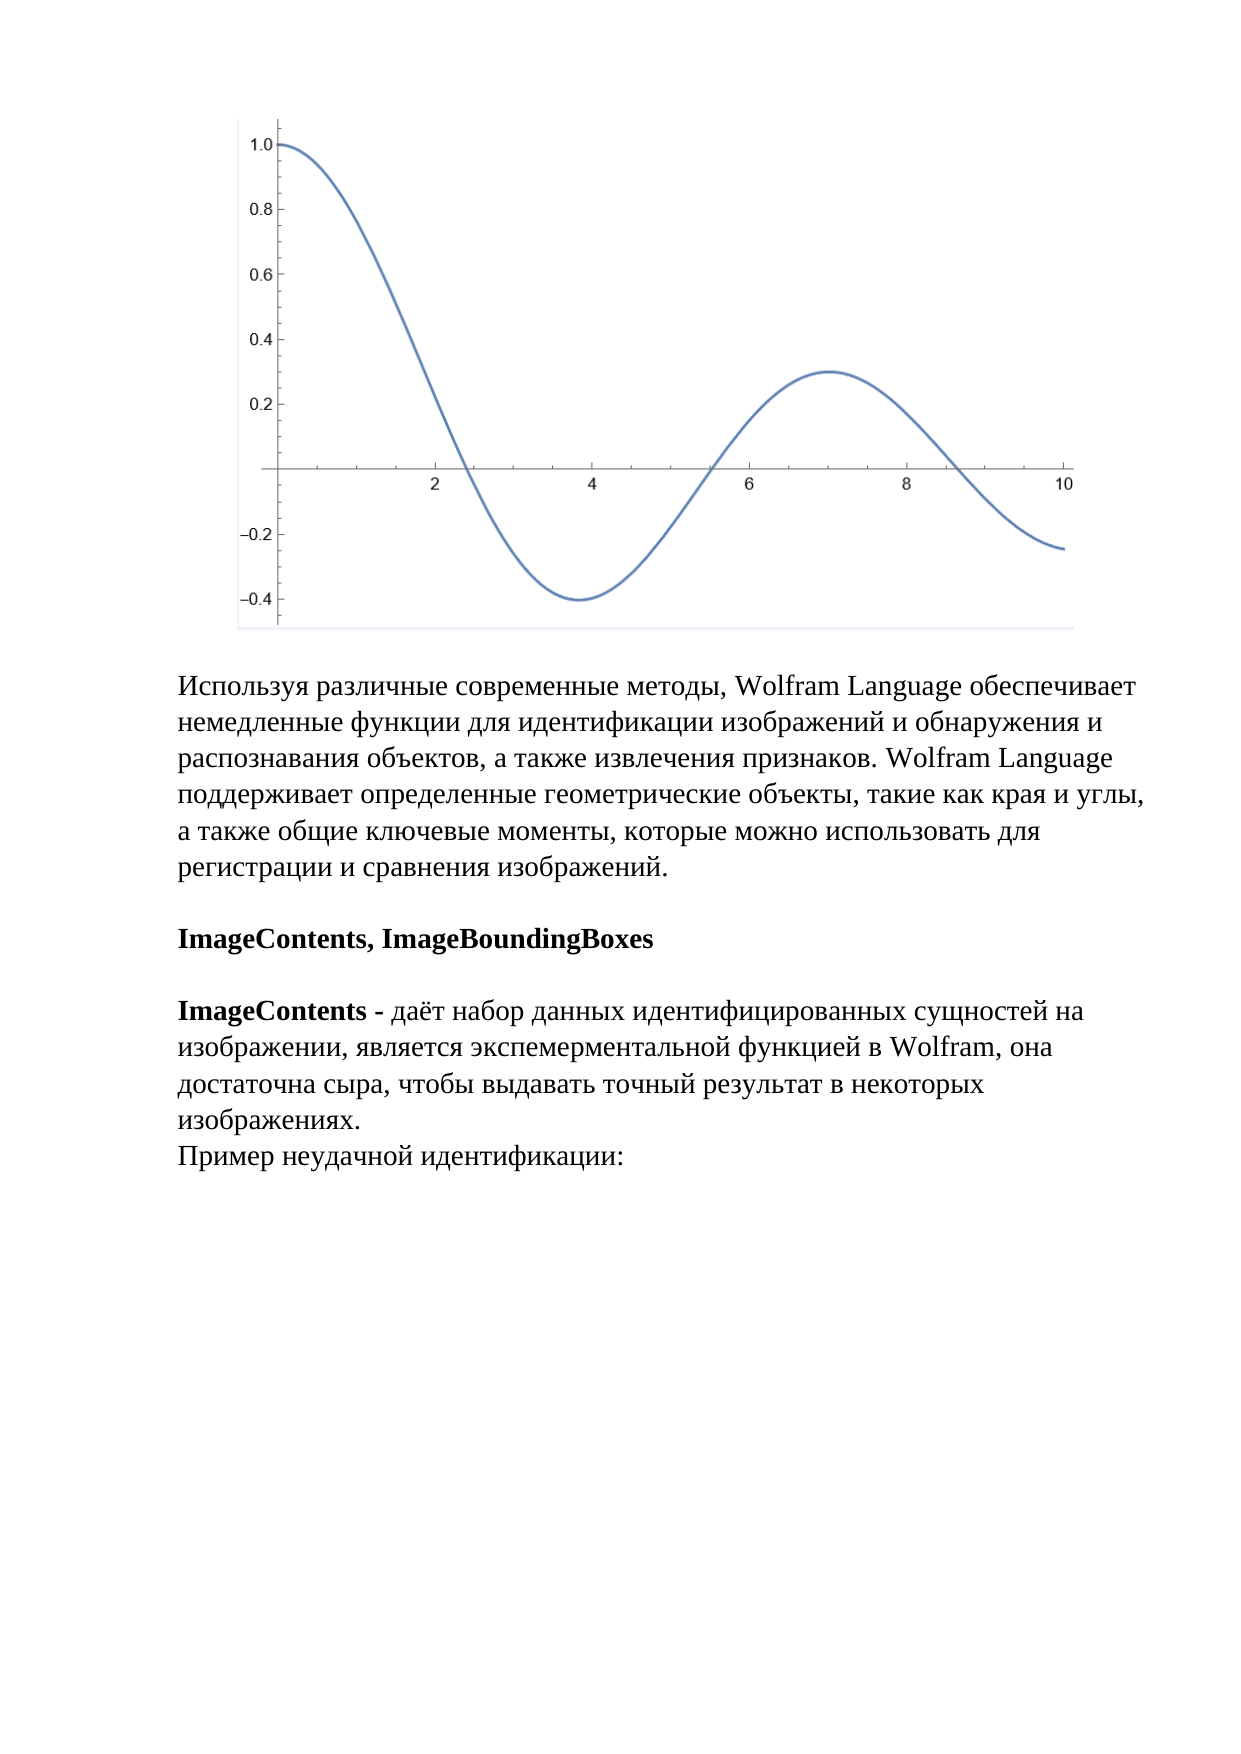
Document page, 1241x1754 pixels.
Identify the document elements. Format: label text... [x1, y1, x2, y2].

text ImageContents, ImageBoundingBoxes [177, 921, 1152, 955]
text ImageContents - даёт набор данных идентифицированных сущностей на изображении, является экспемерментальной функцией в Wolfram, она достаточна сыра, чтобы выдавать точный результат в некоторых изображениях. [177, 993, 1152, 1135]
picture [237, 118, 1074, 630]
text Используя различные современные методы, Wolfram Language обеспечивает немедленные функции для идентификации изображений и обнаружения и распознавания объектов, а также извлечения признаков. Wolfram Language поддерживает определенные геометрические объекты, такие как края и углы, а также общие ключевые моменты, которые можно использовать для регистрации и сравнения изображений. [177, 668, 1152, 882]
text Пример неудачной идентификации: [177, 1138, 1152, 1172]
